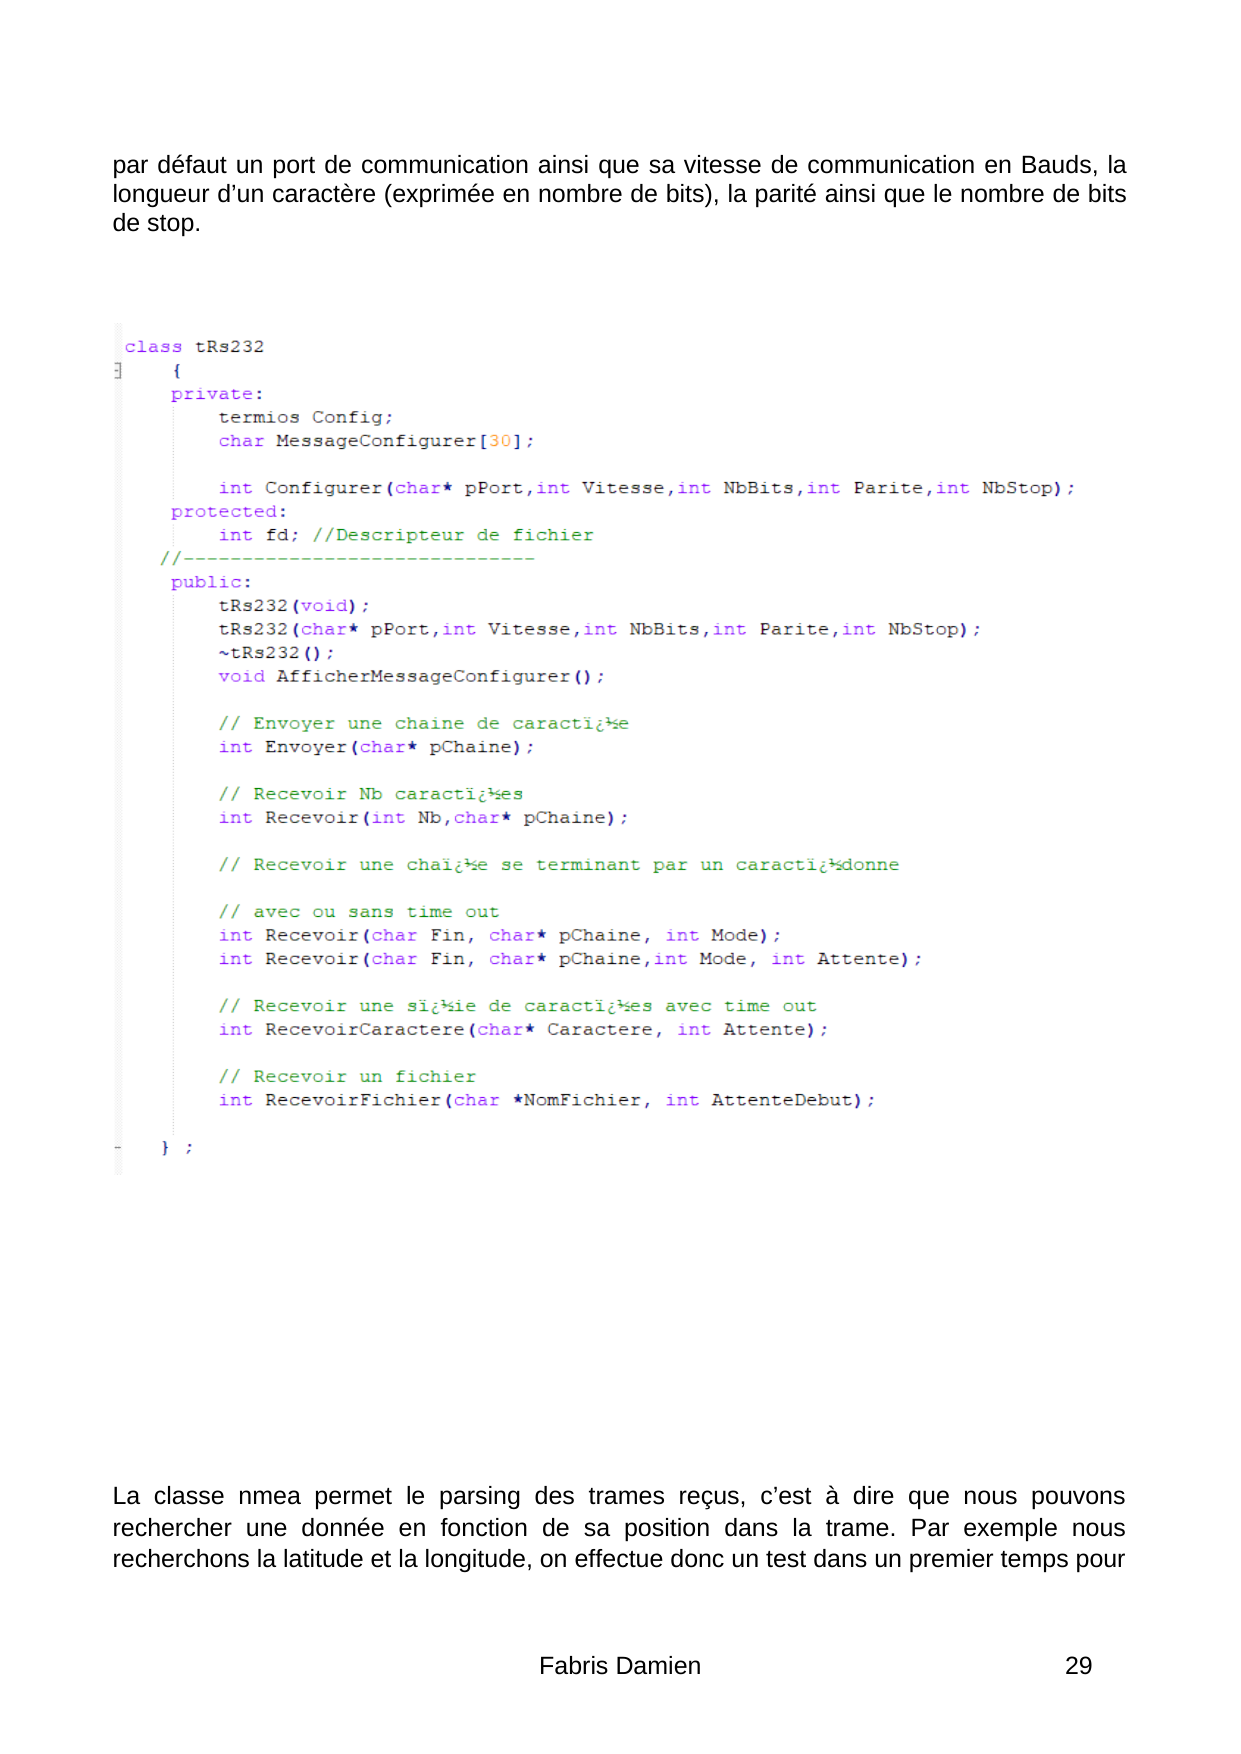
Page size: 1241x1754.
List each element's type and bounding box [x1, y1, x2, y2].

text [112, 1481, 1128, 1573]
text [112, 150, 1128, 236]
